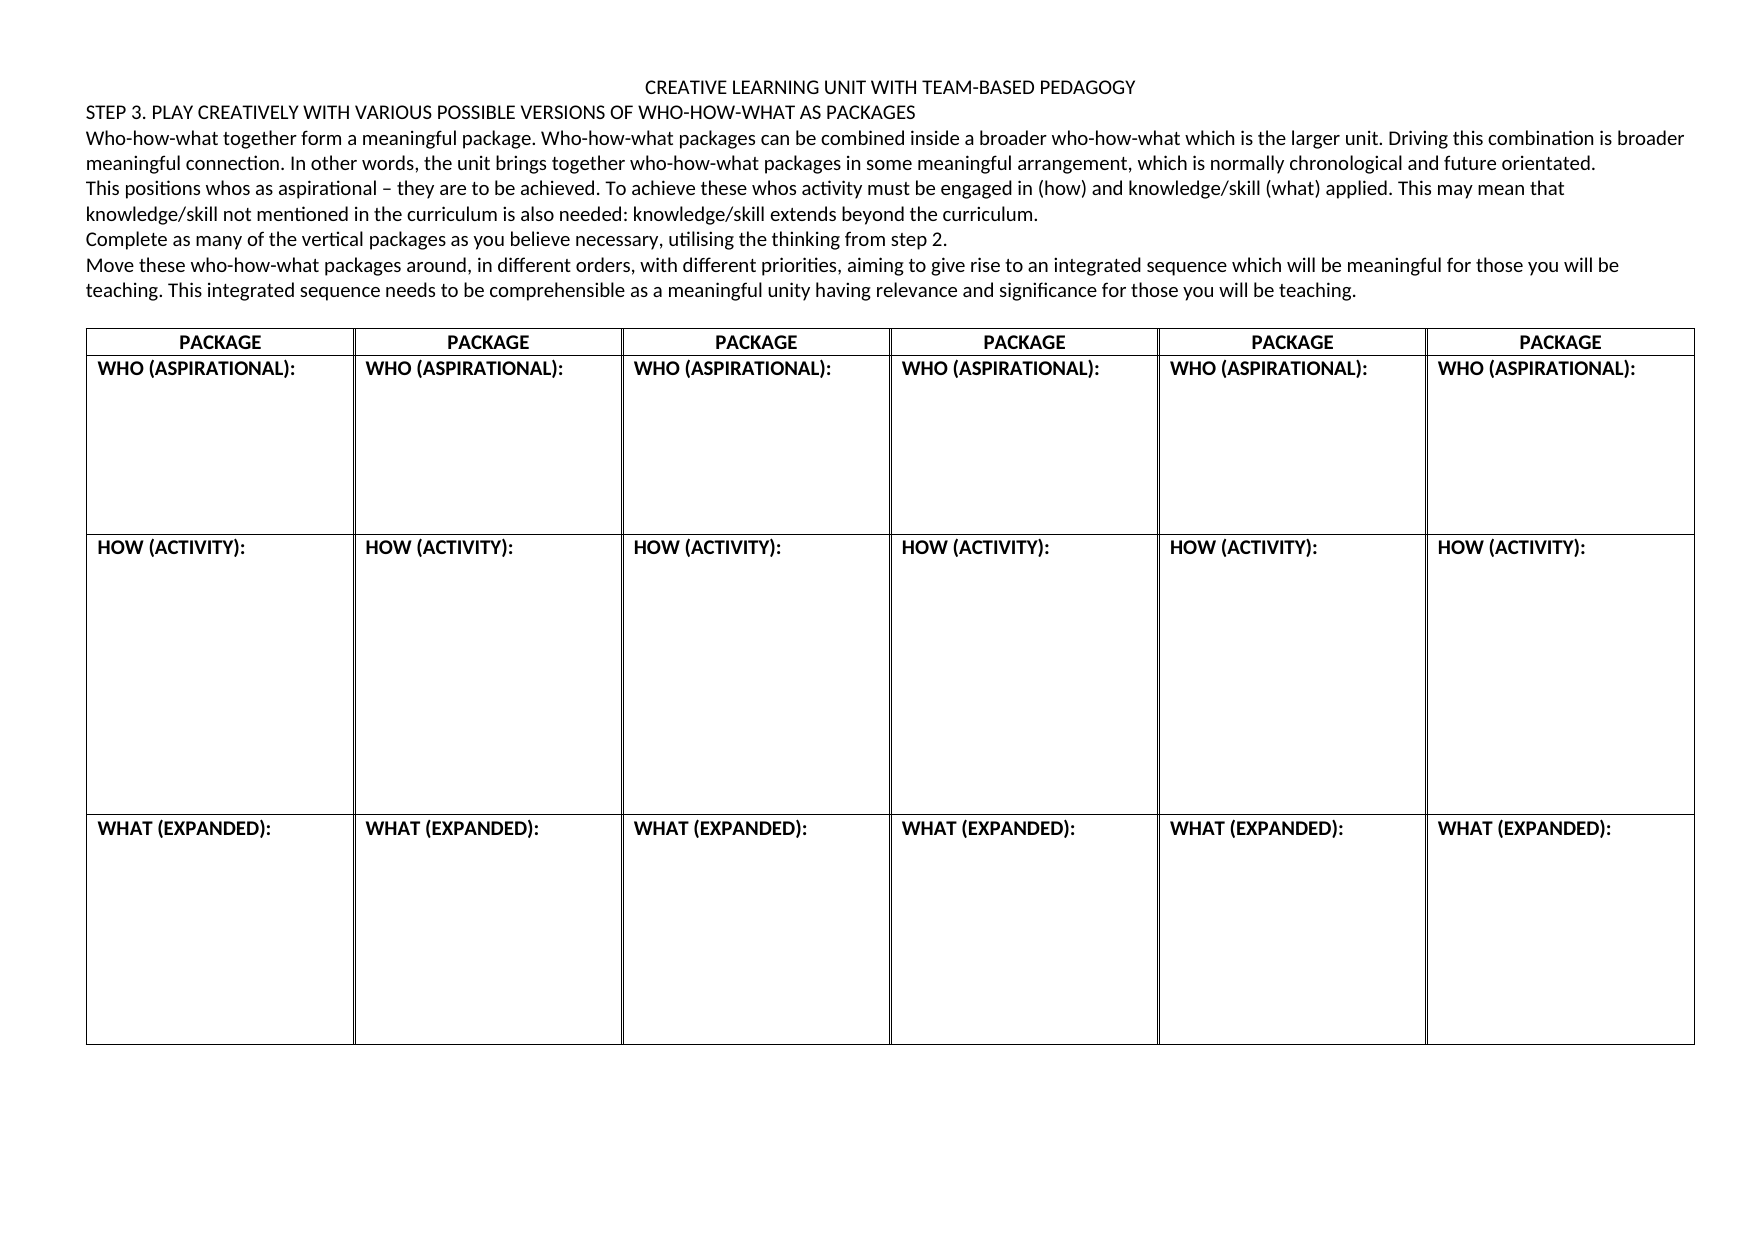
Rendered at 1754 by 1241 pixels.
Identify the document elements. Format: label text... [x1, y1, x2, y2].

table_cell WHO (ASPIRATIONAL): [1428, 356, 1694, 533]
text STEP 3. PLAY CREATIVELY WITH VARIOUS POSSIBLE VERSIONS OF WHO-HOW-WHAT AS PACKAGES [86, 99, 1695, 125]
table_cell HOW (ACTIVITY): [624, 535, 889, 814]
table_cell WHO (ASPIRATIONAL): [1160, 356, 1425, 533]
text Who-how-what together form a meaningful package. Who-how-what packages can be combined inside a broader who-how-what which is the larger unit. Driving this combination is broader meaningful connection. In other words, the unit brings together who-how-what packages in some meaningful arrangement, which is normally chronological and future orientated. [86, 125, 1695, 176]
text Move these who-how-what packages around, in different orders, with different priorities, aiming to give rise to an integrated sequence which will be meaningful for those you will be teaching. This integrated sequence needs to be comprehensible as a meaningful unity having relevance and significance for those you will be teaching. [86, 252, 1695, 303]
table_cell HOW (ACTIVITY): [1428, 535, 1694, 814]
table_cell WHAT (EXPANDED): [87, 815, 353, 1044]
table_cell WHO (ASPIRATIONAL): [624, 356, 889, 533]
table_header PACKAGE [892, 329, 1157, 354]
table_cell HOW (ACTIVITY): [87, 535, 353, 814]
table_cell WHO (ASPIRATIONAL): [892, 356, 1157, 533]
table_cell WHAT (EXPANDED): [892, 815, 1157, 1044]
table_header PACKAGE [356, 329, 621, 354]
table_cell WHO (ASPIRATIONAL): [87, 356, 353, 533]
table_cell WHAT (EXPANDED): [356, 815, 621, 1044]
table_header PACKAGE [1160, 329, 1425, 354]
table_cell WHAT (EXPANDED): [624, 815, 889, 1044]
text Complete as many of the vertical packages as you believe necessary, utilising the thinking from step 2. [86, 226, 1695, 252]
text This positions whos as aspirational – they are to be achieved. To achieve these whos activity must be engaged in (how) and knowledge/skill (what) applied. This may mean that knowledge/skill not mentioned in the curriculum is also needed: knowledge/skill extends beyond the curriculum. [86, 176, 1695, 226]
table_cell WHO (ASPIRATIONAL): [356, 356, 621, 533]
table_cell WHAT (EXPANDED): [1428, 815, 1694, 1044]
table_header PACKAGE [1428, 329, 1694, 354]
table_header PACKAGE [87, 329, 353, 354]
table_cell HOW (ACTIVITY): [1160, 535, 1425, 814]
table_cell HOW (ACTIVITY): [356, 535, 621, 814]
table_cell WHAT (EXPANDED): [1160, 815, 1425, 1044]
table_header PACKAGE [624, 329, 889, 354]
table_cell HOW (ACTIVITY): [892, 535, 1157, 814]
